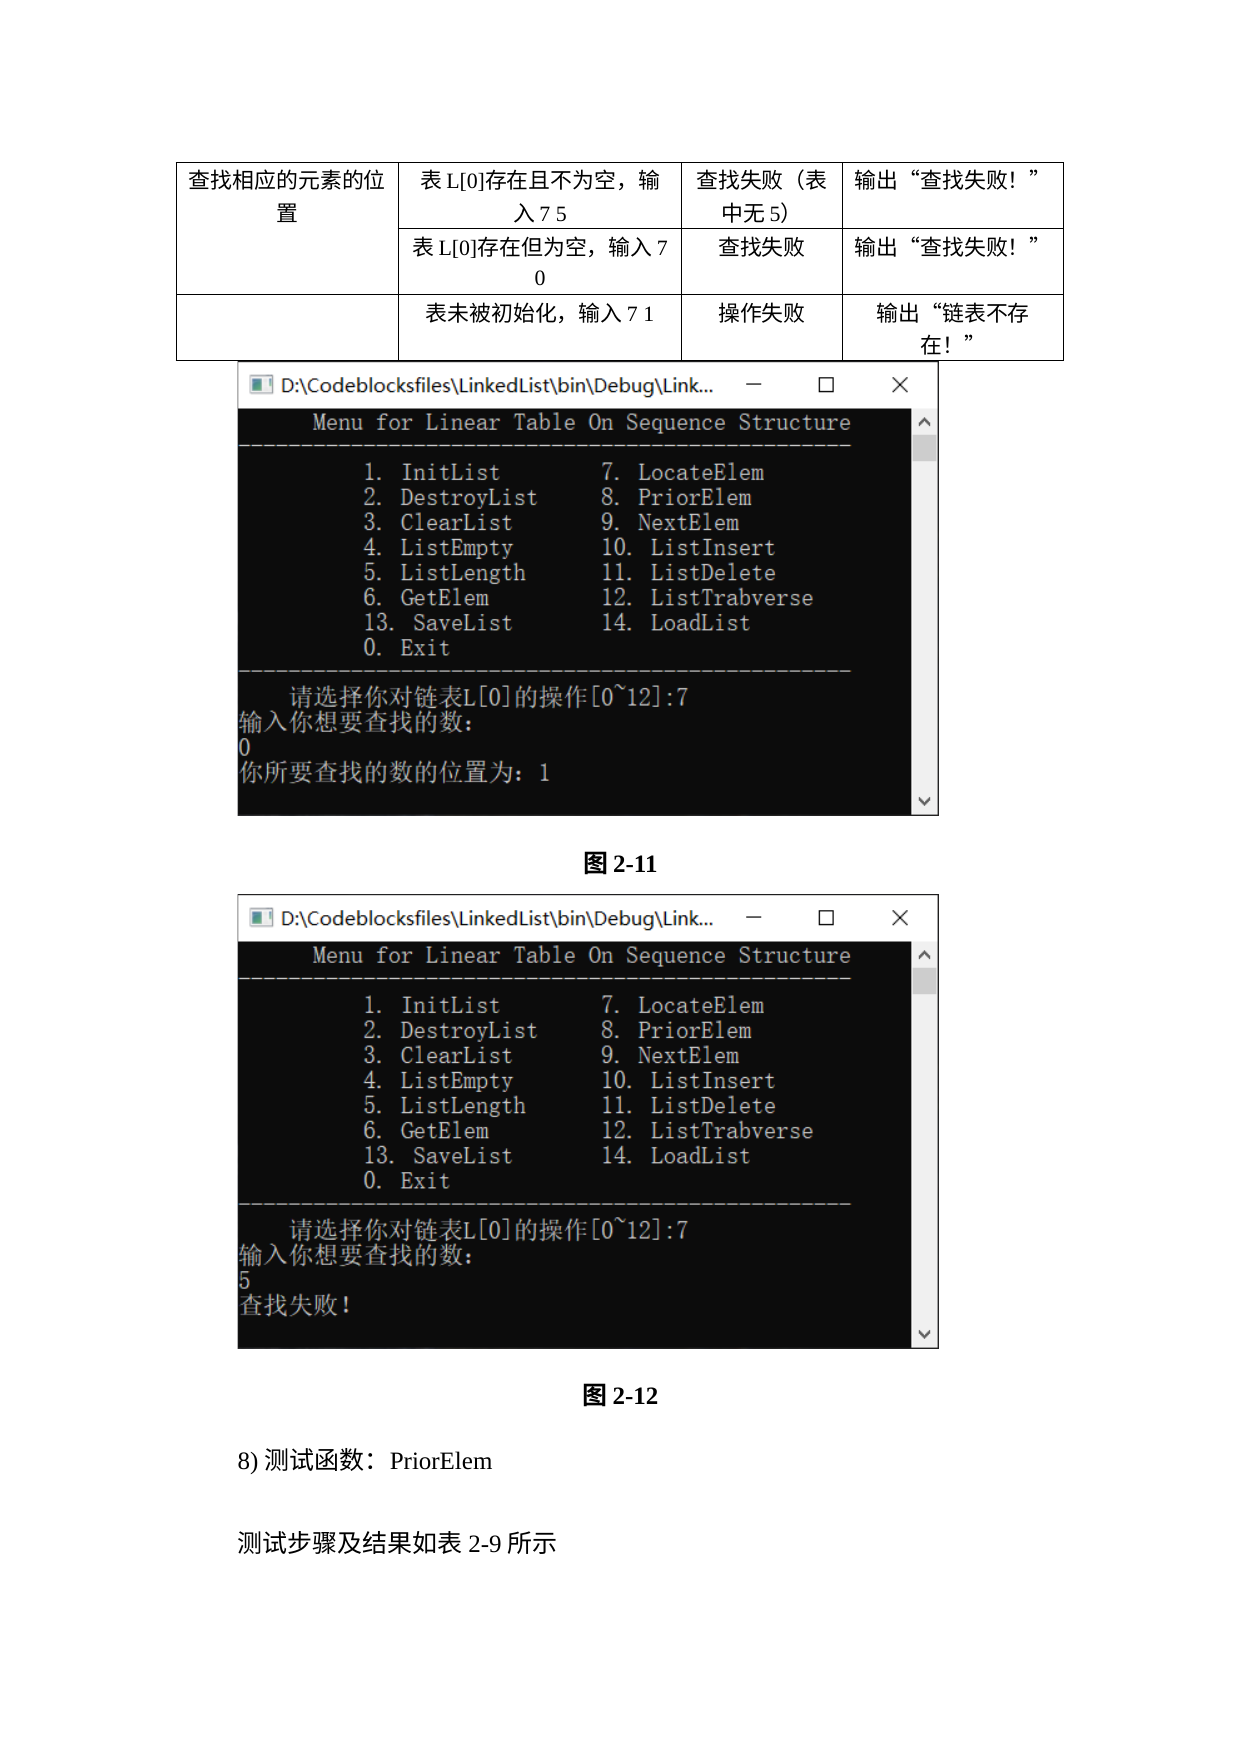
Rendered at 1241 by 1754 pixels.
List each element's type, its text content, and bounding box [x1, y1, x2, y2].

text 8) 测试函数：PriorElem [187, 1426, 1053, 1491]
text 测试步骤及结果如表 2-9 所示 [187, 1509, 1053, 1574]
table_cell 表L[0]存在但为空，输入7 0 [399, 229, 681, 294]
table_cell 输出“链表不存在！” [843, 295, 1063, 360]
picture [237, 361, 939, 816]
table_cell 操作失败 [682, 295, 842, 360]
text 图2-12 [187, 1361, 1053, 1426]
table_cell 输出“查找失败！” [843, 163, 1063, 228]
table_cell [177, 295, 398, 360]
table_cell 表未被初始化，输入7 1 [399, 295, 681, 360]
table_cell 查找失败 [682, 229, 842, 294]
table_cell 查找失败（表中无5） [682, 163, 842, 228]
text 图2-11 [187, 829, 1053, 894]
table_cell 查找相应的元素的位置 [177, 163, 398, 294]
picture [237, 894, 939, 1349]
table_cell 输出“查找失败！” [843, 229, 1063, 294]
table_cell 表L[0]存在且不为空，输入7 5 [399, 163, 681, 228]
